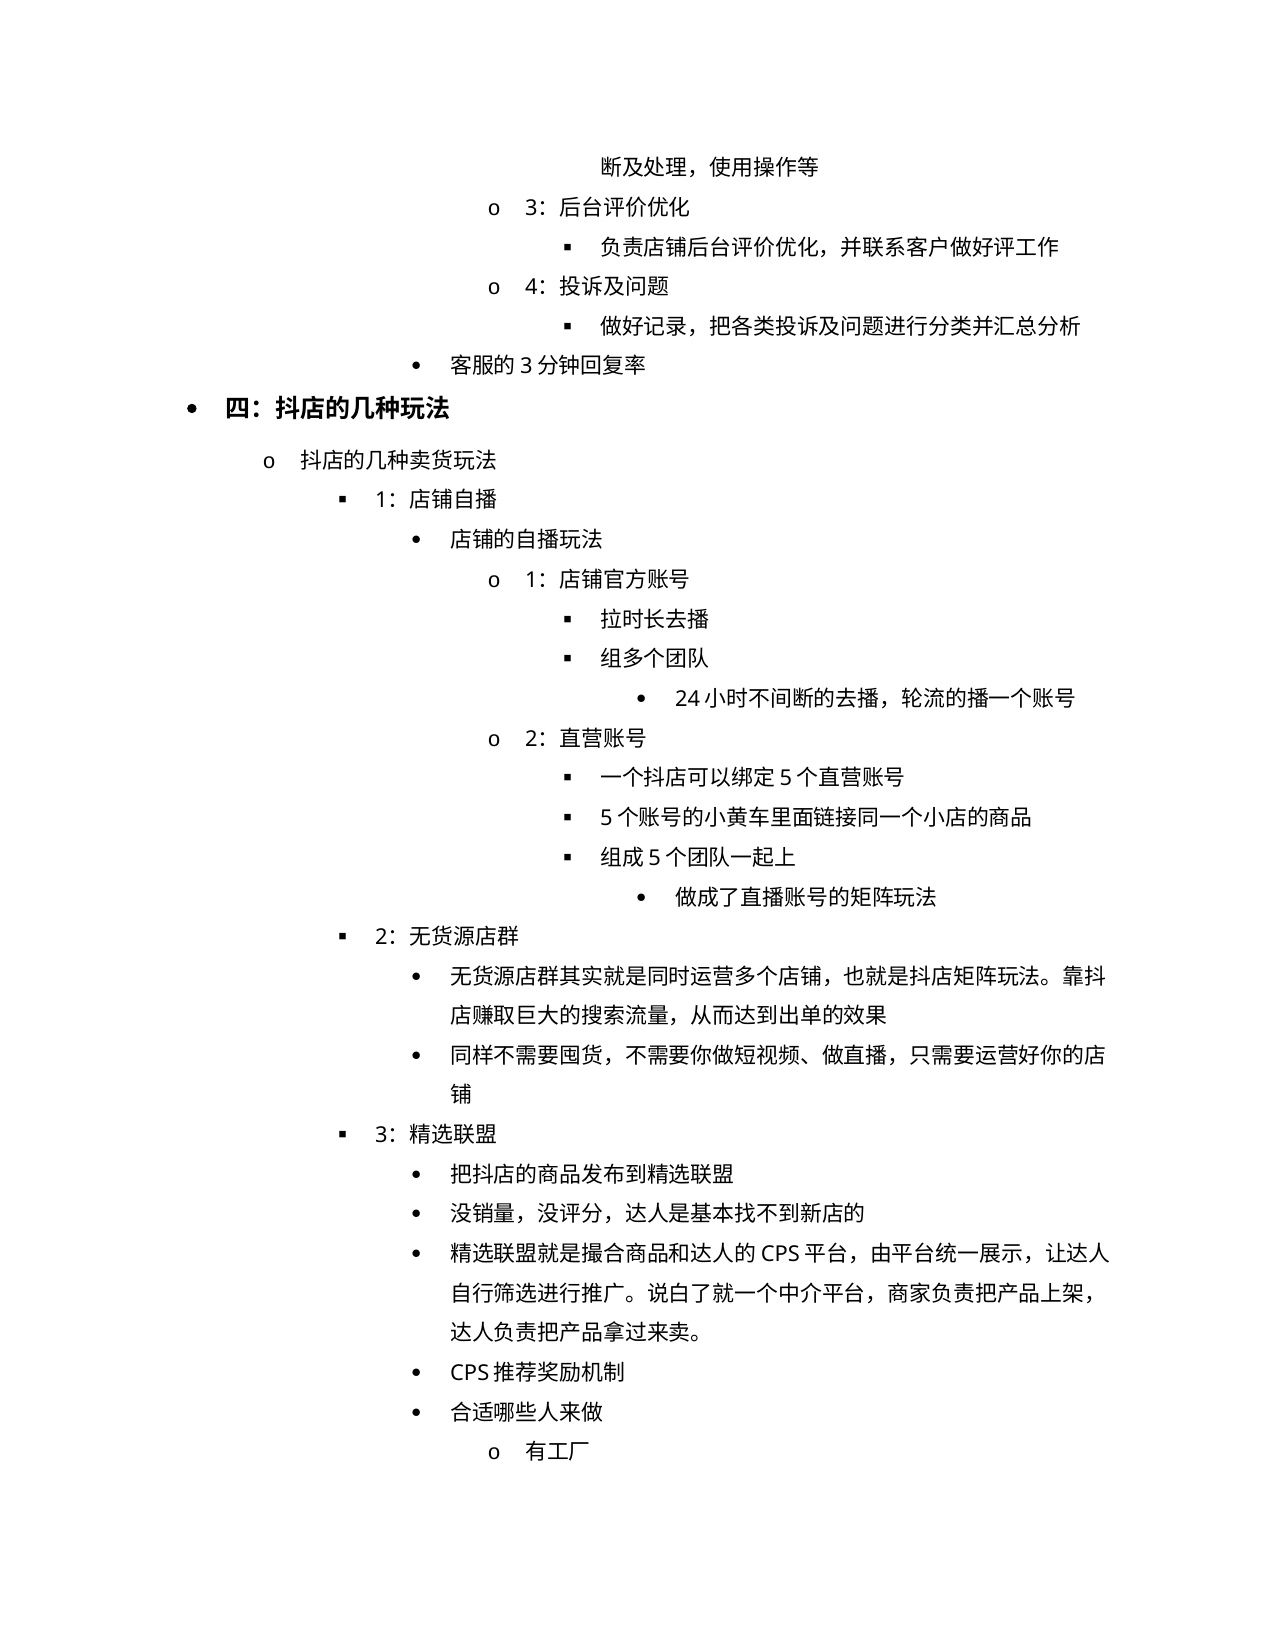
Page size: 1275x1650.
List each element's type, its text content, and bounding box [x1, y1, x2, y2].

list 拉时长去播 [562, 602, 1125, 633]
list 5个账号的小黄车里面链接同一个小店的商品 [562, 800, 1125, 832]
list 4：投诉及问题 [487, 269, 1125, 301]
list 2：无货源店群 [337, 919, 1125, 951]
list 1：店铺自播 [337, 482, 1125, 514]
list 3：后台评价优化 [487, 189, 1125, 222]
list 精选联盟就是撮合商品和达人的CPS平台，由平台统一展示，让达人自行筛选进行推广。说白了就一个中介平台，商家负责把产品上架，达人负责把产品拿过来卖。 [412, 1236, 1125, 1347]
list 做好记录，把各类投诉及问题进行分类并汇总分析 [562, 309, 1125, 341]
list 合适哪些人来做 [412, 1394, 1125, 1426]
list 没销量，没评分，达人是基本找不到新店的 [412, 1196, 1125, 1228]
list 一个抖店可以绑定5个直营账号 [562, 760, 1125, 792]
list 无货源店群其实就是同时运营多个店铺，也就是抖店矩阵玩法。靠抖店赚取巨大的搜索流量，从而达到出单的效果 [412, 959, 1125, 1030]
list 把抖店的商品发布到精选联盟 [412, 1157, 1125, 1188]
list 做成了直播账号的矩阵玩法 [637, 879, 1125, 911]
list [562, 150, 1125, 182]
list 店铺的自播玩法 [412, 522, 1125, 554]
list 同样不需要囤货，不需要你做短视频、做直播，只需要运营好你的店铺 [412, 1038, 1125, 1109]
list 负责店铺后台评价优化，并联系客户做好评工作 [562, 229, 1125, 261]
list 客服的3分钟回复率 [412, 348, 1125, 380]
list 3：精选联盟 [337, 1117, 1125, 1149]
list 四：抖店的几种玩法 [187, 388, 1125, 424]
list CPS推荐奖励机制 [412, 1355, 1125, 1387]
list 有工厂 [487, 1434, 1125, 1466]
list 1：店铺官方账号 [487, 562, 1125, 594]
list 组成5个团队一起上 [562, 840, 1125, 872]
list 2：直营账号 [487, 721, 1125, 752]
list 抖店的几种卖货玩法 [262, 443, 1125, 474]
list 24小时不间断的去播，轮流的播一个账号 [637, 681, 1125, 713]
list 组多个团队 [562, 641, 1125, 673]
